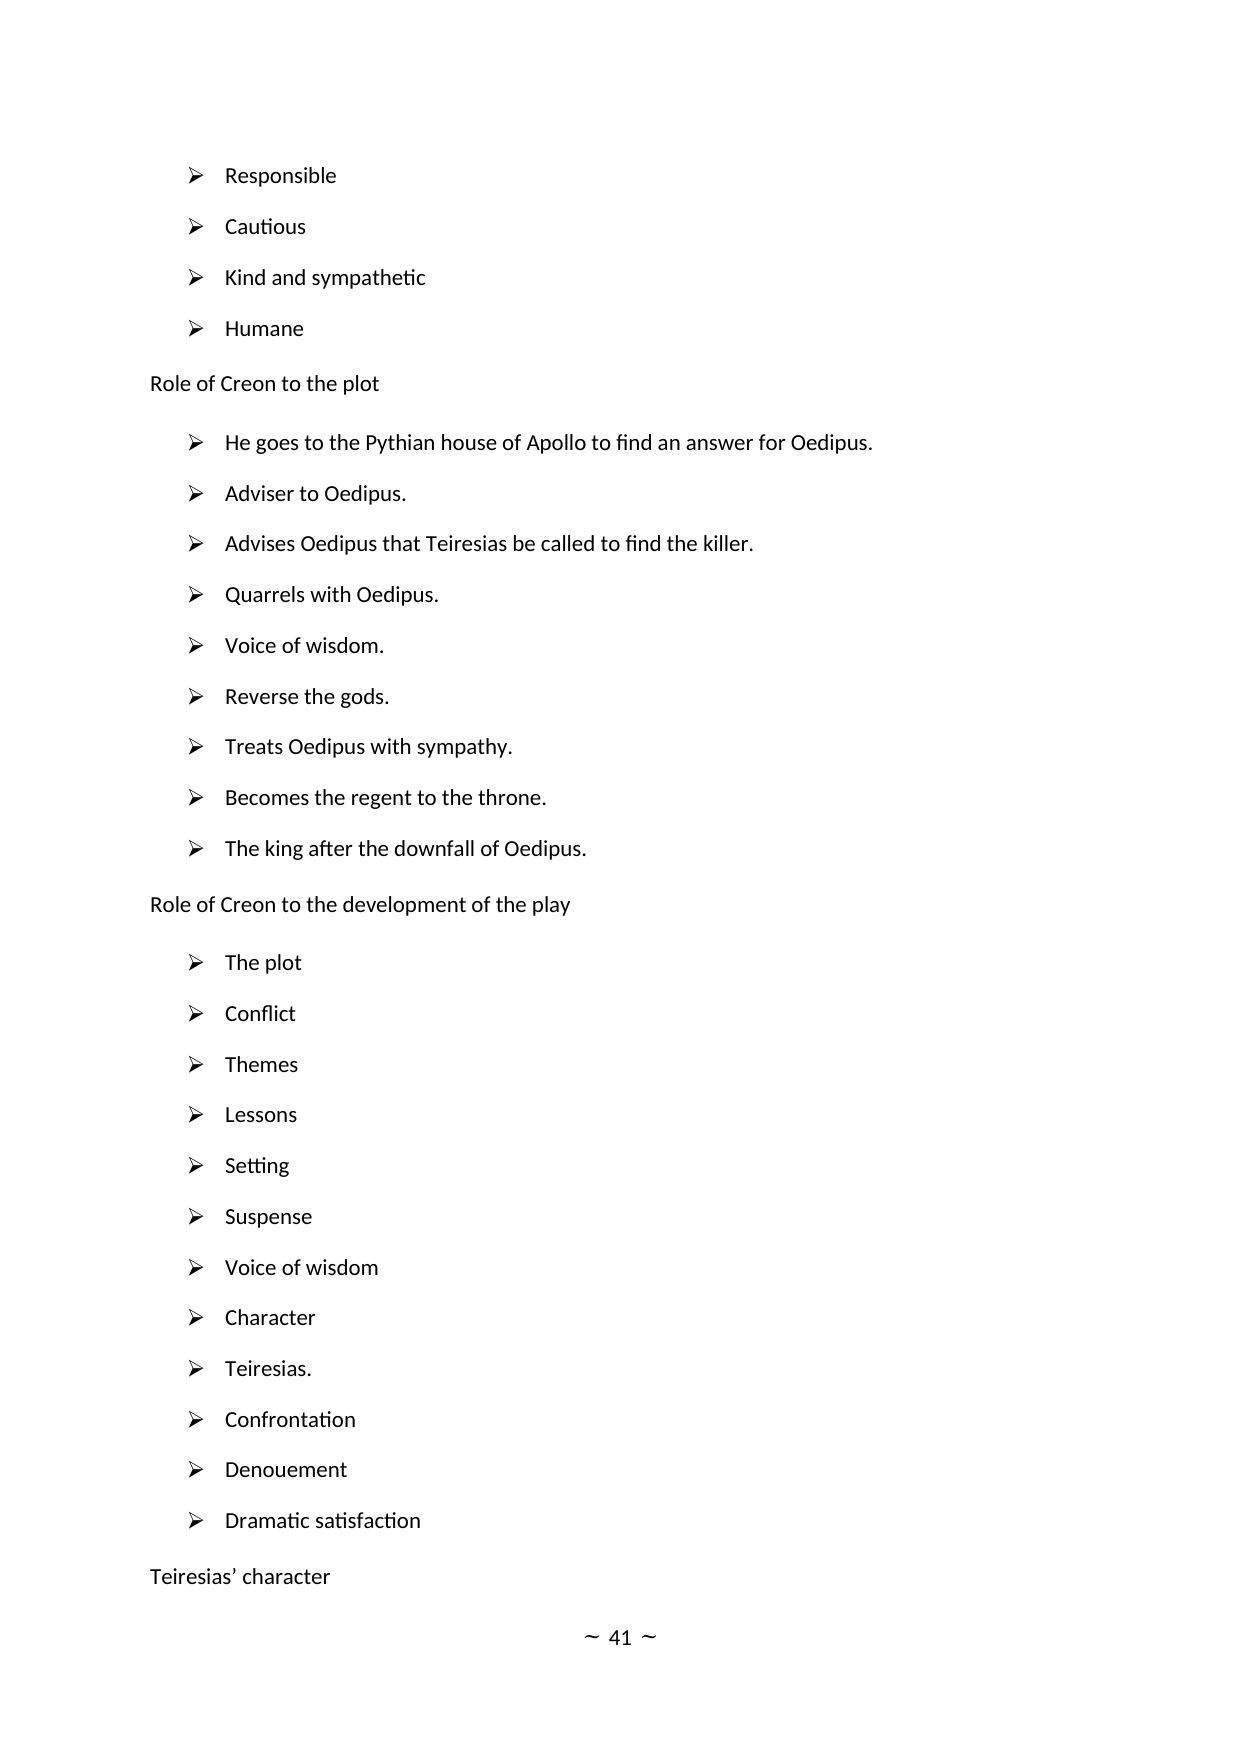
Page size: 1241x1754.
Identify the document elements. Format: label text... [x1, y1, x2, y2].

list Voice of wisdom [187, 1241, 1090, 1288]
list Responsible [187, 150, 1090, 197]
text Role of Creon to the development of the play [150, 890, 1090, 918]
list Humane [187, 302, 1090, 349]
list Conflict [187, 987, 1090, 1034]
list Lessons [187, 1089, 1090, 1136]
list Becomes the regent to the throne. [187, 772, 1090, 818]
list Adviser to Oedipus. [187, 467, 1090, 514]
list The plot [187, 937, 1090, 983]
list Character [187, 1292, 1090, 1339]
list Confrontation [187, 1393, 1090, 1440]
list Cautious [187, 201, 1090, 248]
list Reverse the gods. [187, 670, 1090, 717]
list Voice of wisdom. [187, 619, 1090, 666]
list Themes [187, 1038, 1090, 1085]
list Suspense [187, 1190, 1090, 1237]
list Setting [187, 1139, 1090, 1186]
list Advises Oedipus that Teiresias be called to find the killer. [187, 518, 1090, 565]
text Role of Creon to the plot [150, 369, 1090, 398]
list The king after the downfall of Oedipus. [187, 822, 1090, 869]
list Treats Oedipus with sympathy. [187, 721, 1090, 768]
list Denouement [187, 1444, 1090, 1491]
list Dramatic satisfaction [187, 1494, 1090, 1542]
text Teiresias’ character [150, 1562, 1090, 1590]
list He goes to the Pythian house of Apollo to find an answer for Oedipus. [187, 416, 1090, 463]
list Quarrels with Oedipus. [187, 569, 1090, 616]
list Kind and sympathetic [187, 251, 1090, 298]
list Teiresias. [187, 1342, 1090, 1389]
